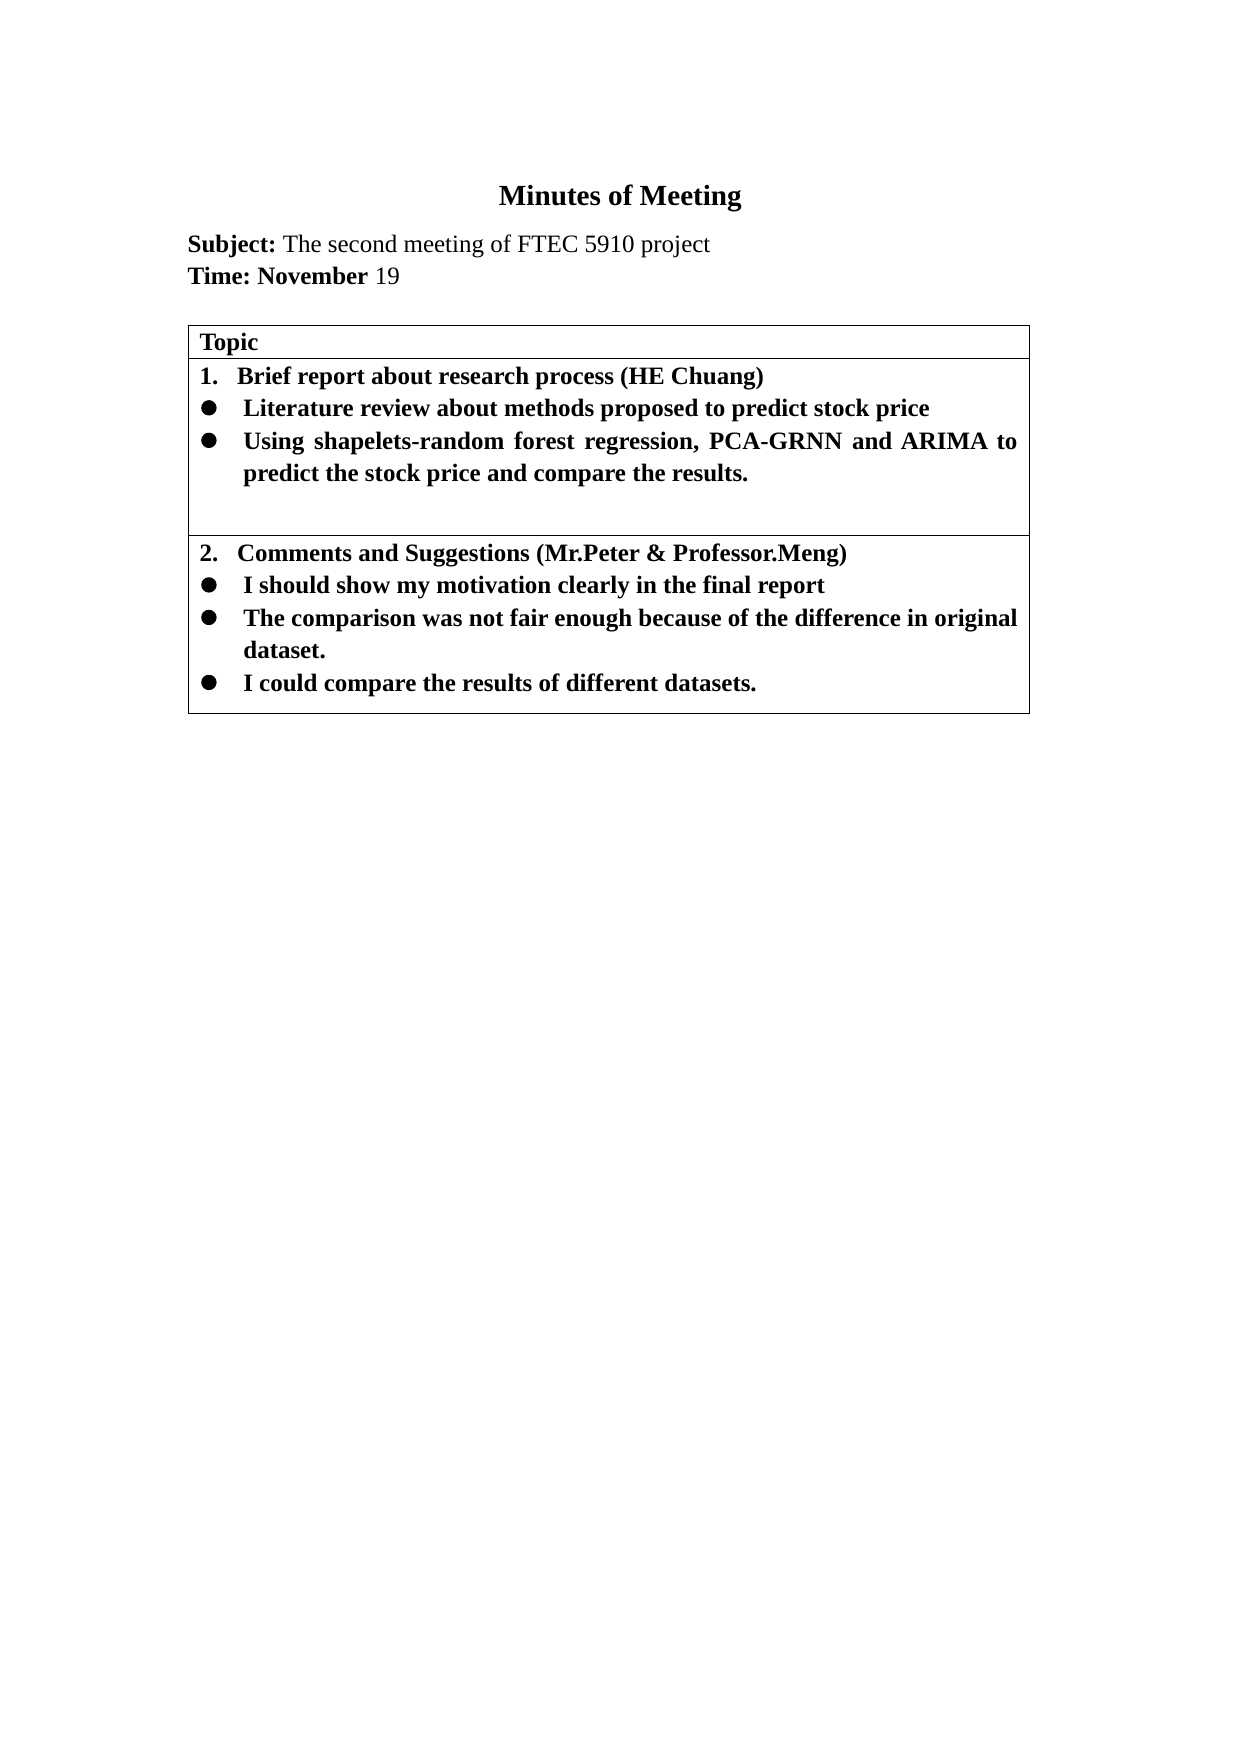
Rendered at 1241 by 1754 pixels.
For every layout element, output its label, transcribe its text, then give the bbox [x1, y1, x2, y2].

table_cell Comments and Suggestions (Mr.Peter & Professor.Meng) I should show my motivation clearly in the final report The comparison was not fair enough because of the difference in original dataset. I could compare the results of different datasets. [189, 536, 1029, 712]
text Minutes of Meeting [187, 162, 1053, 227]
text Time: November 19 [187, 259, 1053, 292]
text Subject: The second meeting of FTEC 5910 project [187, 227, 1053, 259]
table_header Topic [189, 326, 1029, 358]
table_cell Brief report about research process (HE Chuang) Literature review about methods proposed to predict stock price Using shapelets-random forest regression, PCA-GRNN and ARIMA to predict the stock price and compare the results. [189, 359, 1029, 535]
